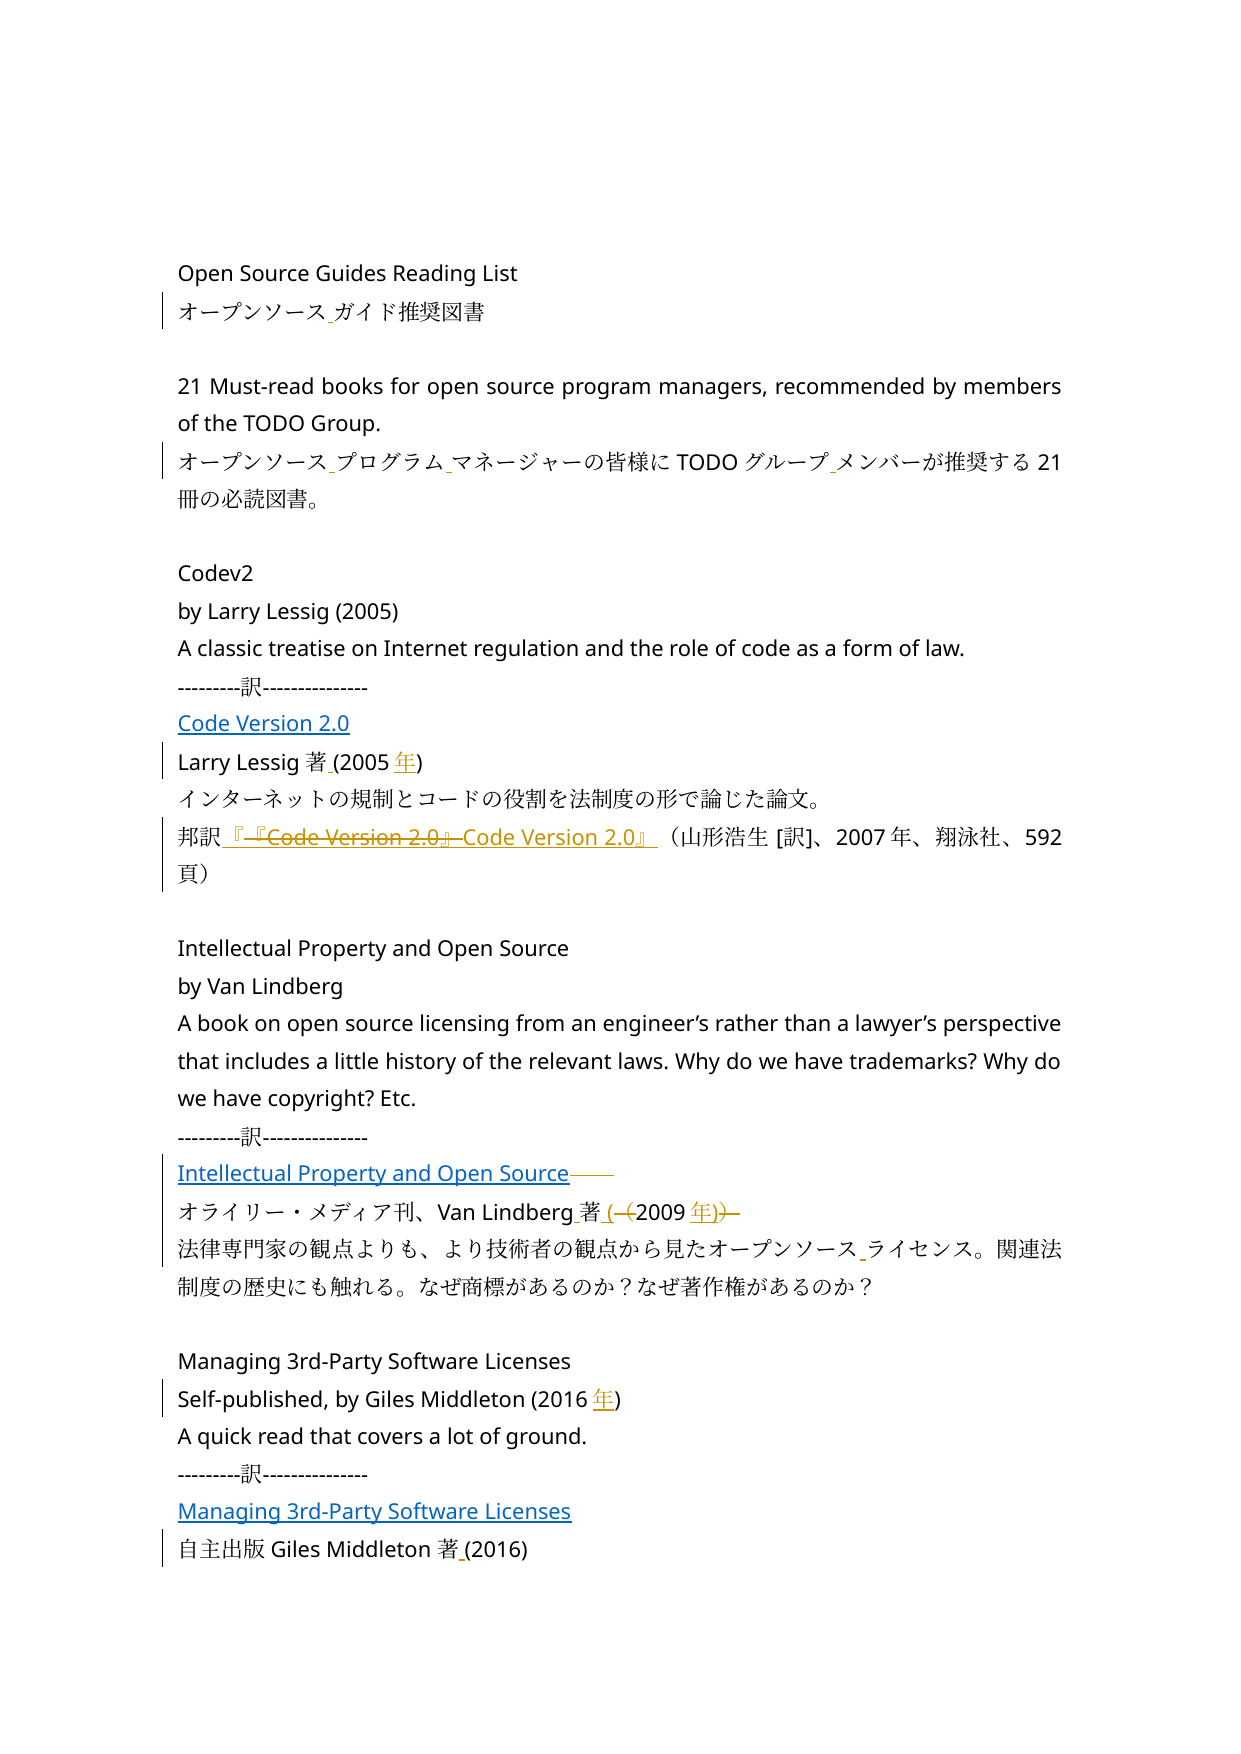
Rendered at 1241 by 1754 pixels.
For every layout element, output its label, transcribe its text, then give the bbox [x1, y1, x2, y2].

text A quick read that covers a lot of ground. [177, 1417, 1063, 1454]
text 自主出版 Giles Middleton 著(2016) [177, 1529, 1063, 1567]
text オープンソースガイド推奨図書 [177, 292, 1063, 329]
text Open Source Guides Reading List [177, 254, 1063, 292]
text オライリー・メディア刊、Van Lindberg著2009 [177, 1192, 1063, 1229]
text Intellectual Property and Open Source [177, 929, 1063, 967]
text Codev2 [177, 554, 1063, 592]
text 邦訳（山形浩生 [訳]、2007年、翔泳社、592頁） [177, 817, 1063, 892]
text Managing 3rd-Party Software Licenses [177, 1342, 1063, 1379]
text インターネットの規制とコードの役割を法制度の形で論じた論文。 [177, 779, 1063, 817]
text ---------訳--------------- [177, 1117, 1063, 1154]
text A book on open source licensing from an engineer’s rather than a lawyer’s perspective that includes a little history of the relevant laws. Why do we have trademarks? Why do we have copyright? Etc. [177, 1004, 1063, 1117]
text 法律専門家の観点よりも、より技術者の観点から見たオープンソースライセンス。関連法制度の歴史にも触れる。なぜ商標があるのか？なぜ著作権があるのか？ [177, 1229, 1063, 1304]
text Code Version 2.0 [177, 704, 1063, 742]
text ---------訳--------------- [177, 667, 1063, 704]
text by Van Lindberg [177, 967, 1063, 1004]
text Managing 3rd-Party Software Licenses [177, 1492, 1063, 1529]
text Self-published, by Giles Middleton (2016) [177, 1379, 1063, 1417]
text Larry Lessig 著(2005) [177, 742, 1063, 779]
text オープンソースプログラムマネージャーの皆様にTODOグループメンバーが推奨する21冊の必読図書。 [177, 442, 1063, 517]
text Intellectual Property and Open Source [177, 1154, 1063, 1192]
text A classic treatise on Internet regulation and the role of code as a form of law. [177, 629, 1063, 667]
text ---------訳--------------- [177, 1454, 1063, 1492]
text 21 Must-read books for open source program managers, recommended by members of the TODO Group. [177, 367, 1063, 442]
text by Larry Lessig (2005) [177, 592, 1063, 629]
